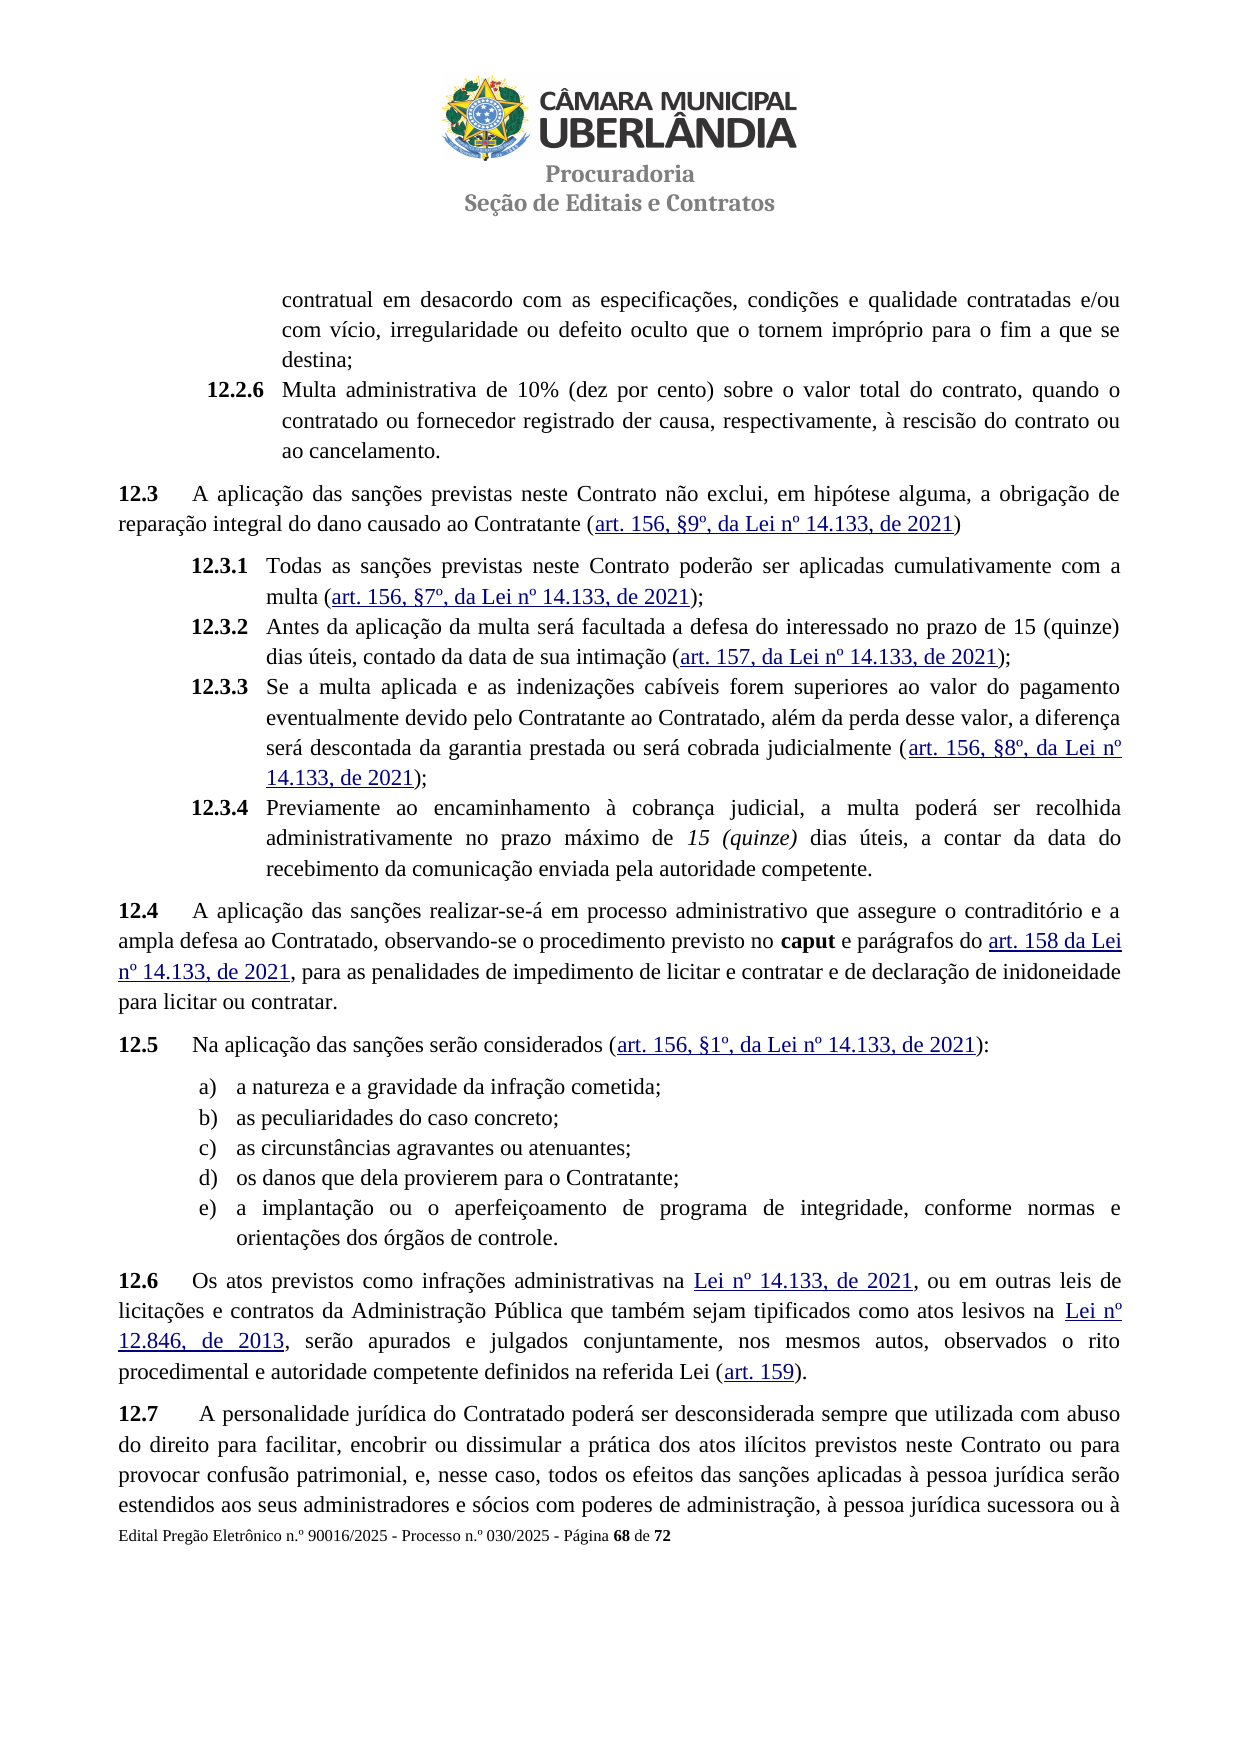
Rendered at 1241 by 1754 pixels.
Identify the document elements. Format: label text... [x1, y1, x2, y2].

list Se a multa aplicada e as indenizações cabíveis forem superiores ao valor do pagamento eventualmente devido pelo Contratante ao Contratado, além da perda desse valor, a diferença será descontada da garantia prestada ou será cobrada judicialmente (art. 156, §8º, da Lei nº 14.133, de 2021); [191, 673, 1122, 790]
picture [441, 73, 799, 161]
list a natureza e a gravidade da infração cometida; [199, 1073, 1122, 1100]
list a implantação ou o aperfeiçoamento de programa de integridade, conforme normas e orientações dos órgãos de controle. [199, 1194, 1122, 1251]
list os danos que dela provierem para o Contratante; [199, 1164, 1122, 1190]
list as circunstâncias agravantes ou atenuantes; [199, 1134, 1122, 1160]
text 12.5 Na aplicação das sanções serão considerados (art. 156, §1º, da Lei nº 14.133, de 2021): [118, 1031, 1122, 1057]
list as peculiaridades do caso concreto; [199, 1103, 1122, 1130]
list Antes da aplicação da multa será facultada a defesa do interessado no prazo de 15 (quinze) dias úteis, contado da data de sua intimação (art. 157, da Lei nº 14.133, de 2021); [191, 613, 1122, 669]
text 12.6 Os atos previstos como infrações administrativas na Lei nº 14.133, de 2021, ou em outras leis de licitações e contratos da Administração Pública que também sejam tipificados como atos lesivos na Lei nº 12.846, de 2013, serão apurados e julgados conjuntamente, nos mesmos autos, observados o rito procedimental e autoridade competente definidos na referida Lei (art. 159). [118, 1267, 1122, 1384]
text 12.3 A aplicação das sanções previstas neste Contrato não exclui, em hipótese alguma, a obrigação de reparação integral do dano causado ao Contratante (art. 156, §9º, da Lei nº 14.133, de 2021) [118, 479, 1122, 536]
list Todas as sanções previstas neste Contrato poderão ser aplicadas cumulativamente com a multa (art. 156, §7º, da Lei nº 14.133, de 2021); [191, 552, 1122, 609]
text 12.4 A aplicação das sanções realizar-se-á em processo administrativo que assegure o contraditório e a ampla defesa ao Contratado, observando-se o procedimento previsto no caput e parágrafos do art. 158 da Lei nº 14.133, de 2021, para as penalidades de impedimento de licitar e contratar e de declaração de inidoneidade para licitar ou contratar. [118, 897, 1122, 1014]
list Previamente ao encaminhamento à cobrança judicial, a multa poderá ser recolhida administrativamente no prazo máximo de 15 (quinze) dias úteis, a contar da data do recebimento da comunicação enviada pela autoridade competente. [191, 794, 1122, 881]
list Multa administrativa de 10% (dez por cento) sobre o valor total do contrato, quando o contratado ou fornecedor registrado der causa, respectivamente, à rescisão do contrato ou ao cancelamento. [207, 376, 1122, 463]
